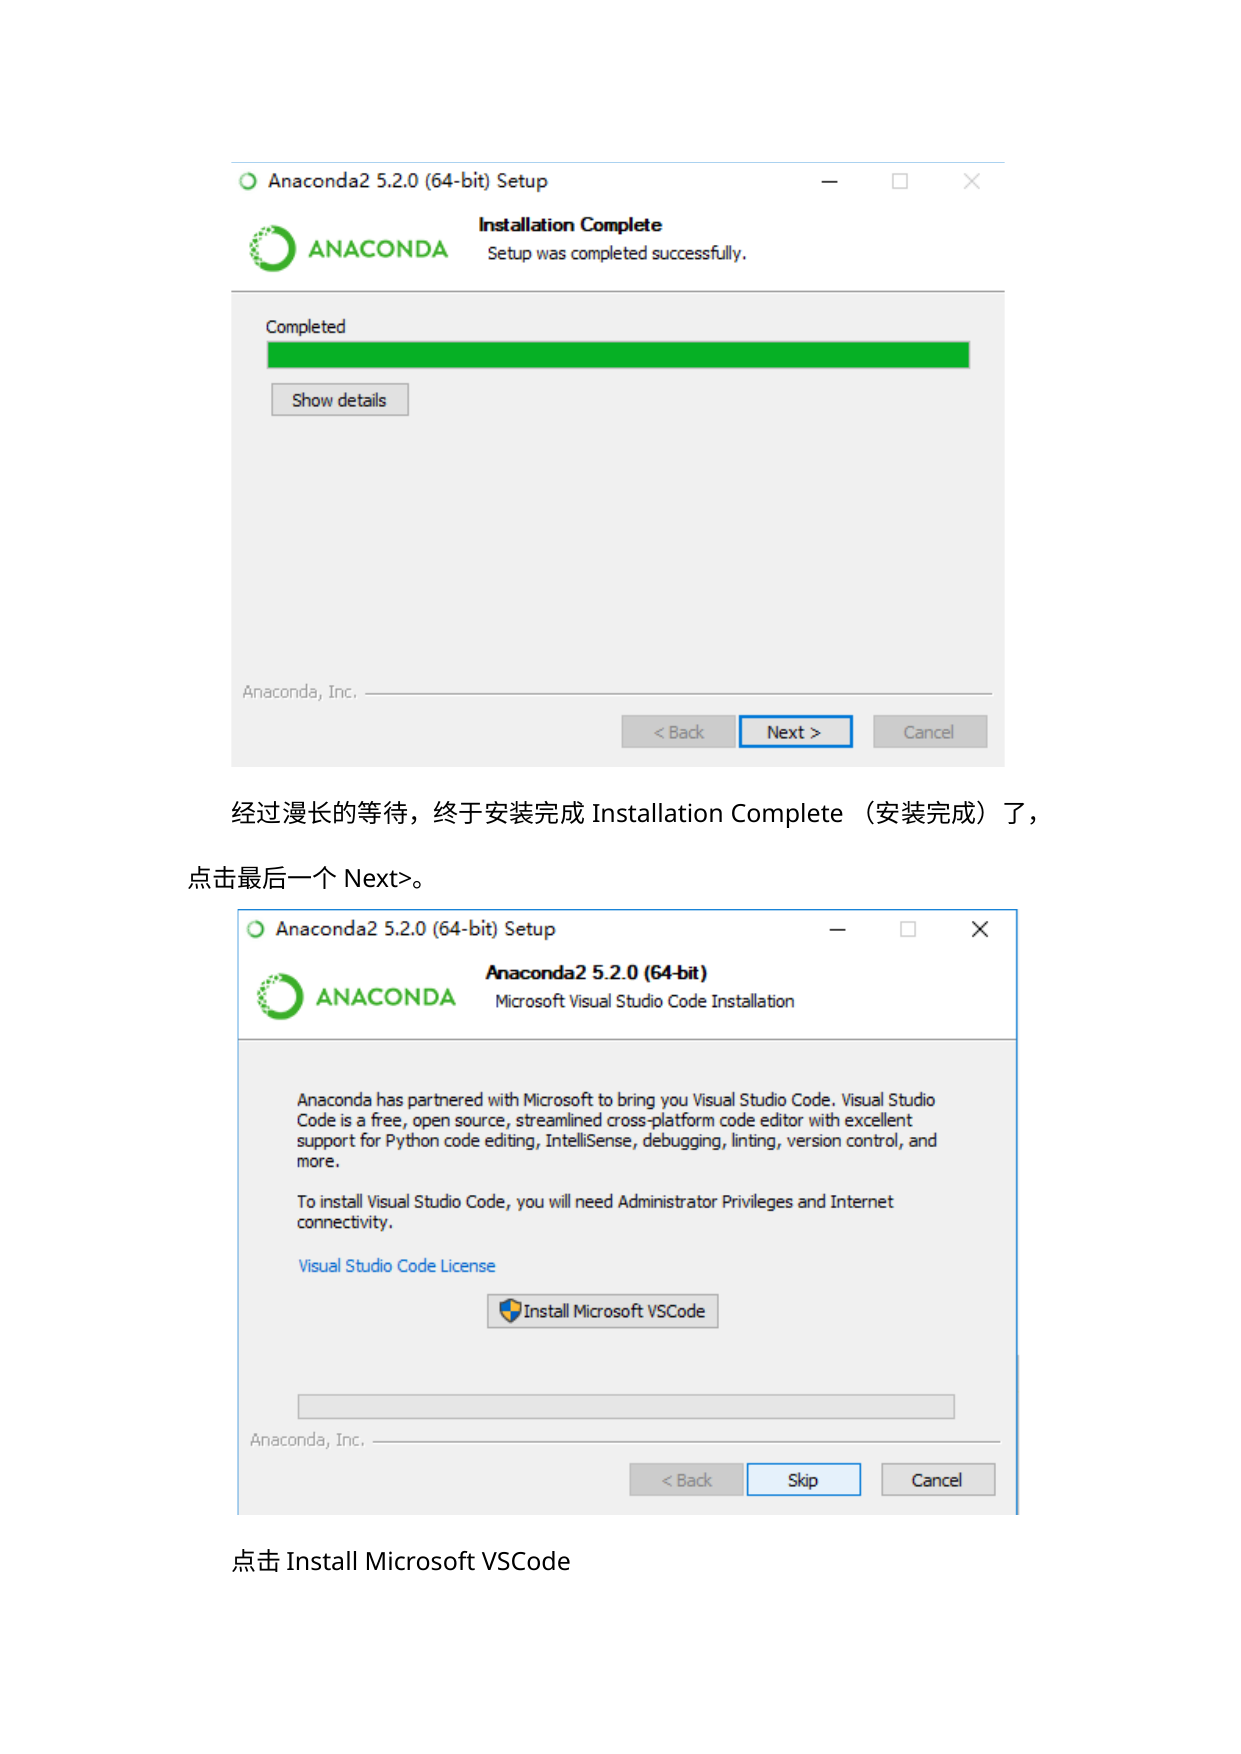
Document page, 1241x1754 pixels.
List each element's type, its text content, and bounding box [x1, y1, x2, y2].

picture [231, 162, 1005, 767]
list 经过漫长的等待，终于安装完成 Installation Complete （安装完成）了，点击最后一个 Next>。 [187, 779, 1053, 909]
picture [237, 909, 1021, 1515]
list 点击Install Microsoft VSCode [187, 1527, 1053, 1592]
